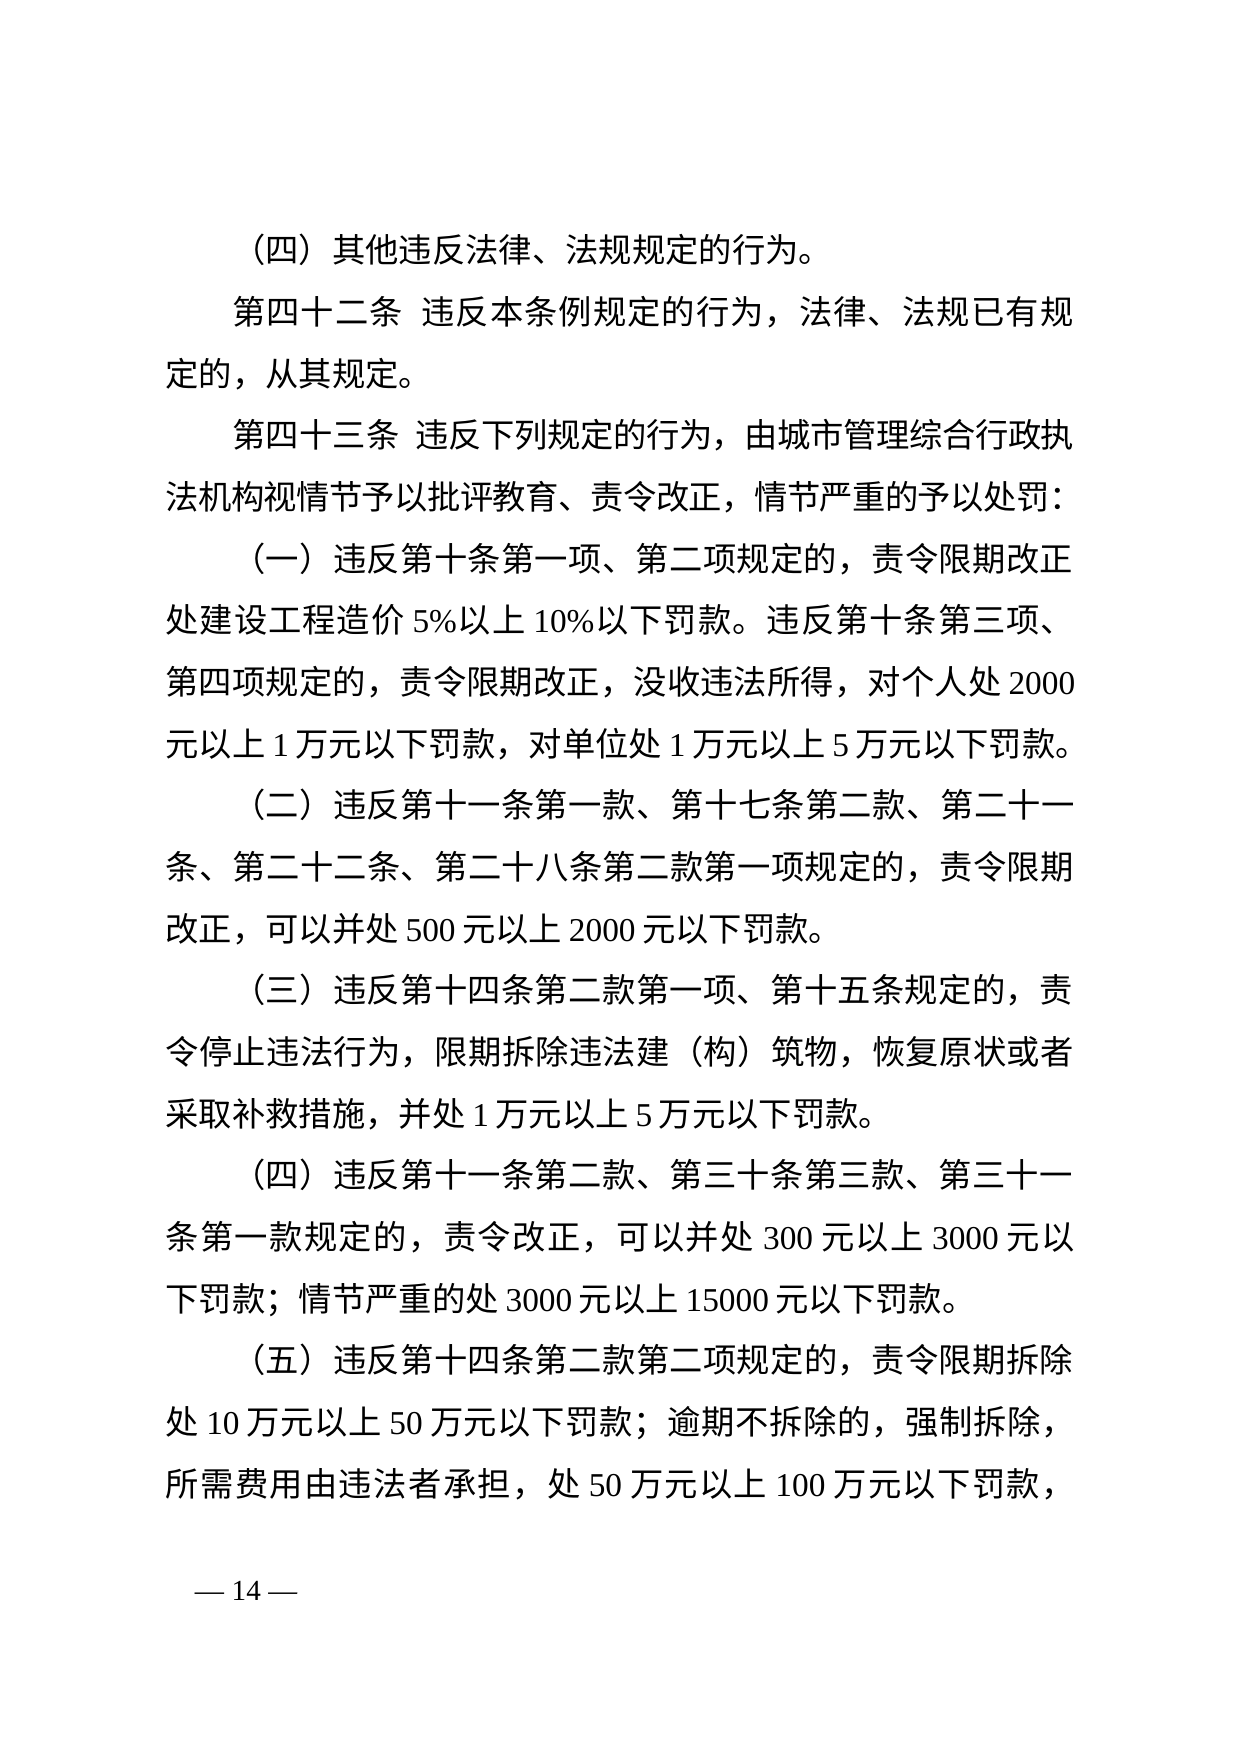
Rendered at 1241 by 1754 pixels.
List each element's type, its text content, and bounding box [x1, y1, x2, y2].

text （四）其他违反法律、法规规定的行为。 [165, 214, 1075, 275]
text 第四十三条 违反下列规定的行为，由城市管理综合行政执法机构视情节予以批评教育、责令改正，情节严重的予以处罚： [165, 399, 1075, 522]
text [165, 1324, 1075, 1509]
text （二）违反第十一条第一款、第十七条第二款、第二十一条、第二十二条、第二十八条第二款第一项规定的，责令限期改正，可以并处500元以上2000元以下罚款。 [165, 769, 1075, 954]
text 第四十二条 违反本条例规定的行为，法律、法规已有规定的，从其规定。 [165, 275, 1075, 399]
text （一）违反第十条第一项、第二项规定的，责令限期改正，处建设工程造价5%以上10%以下罚款。违反第十条第三项、第四项规定的，责令限期改正，没收违法所得，对个人处2000元以上1万元以下罚款，对单位处1万元以上5万元以下罚款。 [165, 522, 1075, 769]
text （四）违反第十一条第二款、第三十条第三款、第三十一条第一款规定的，责令改正，可以并处300元以上3000元以下罚款；情节严重的处3000元以上15000元以下罚款。 [165, 1139, 1075, 1324]
text （三）违反第十四条第二款第一项、第十五条规定的，责令停止违法行为，限期拆除违法建（构）筑物，恢复原状或者采取补救措施，并处1万元以上5万元以下罚款。 [165, 954, 1075, 1139]
